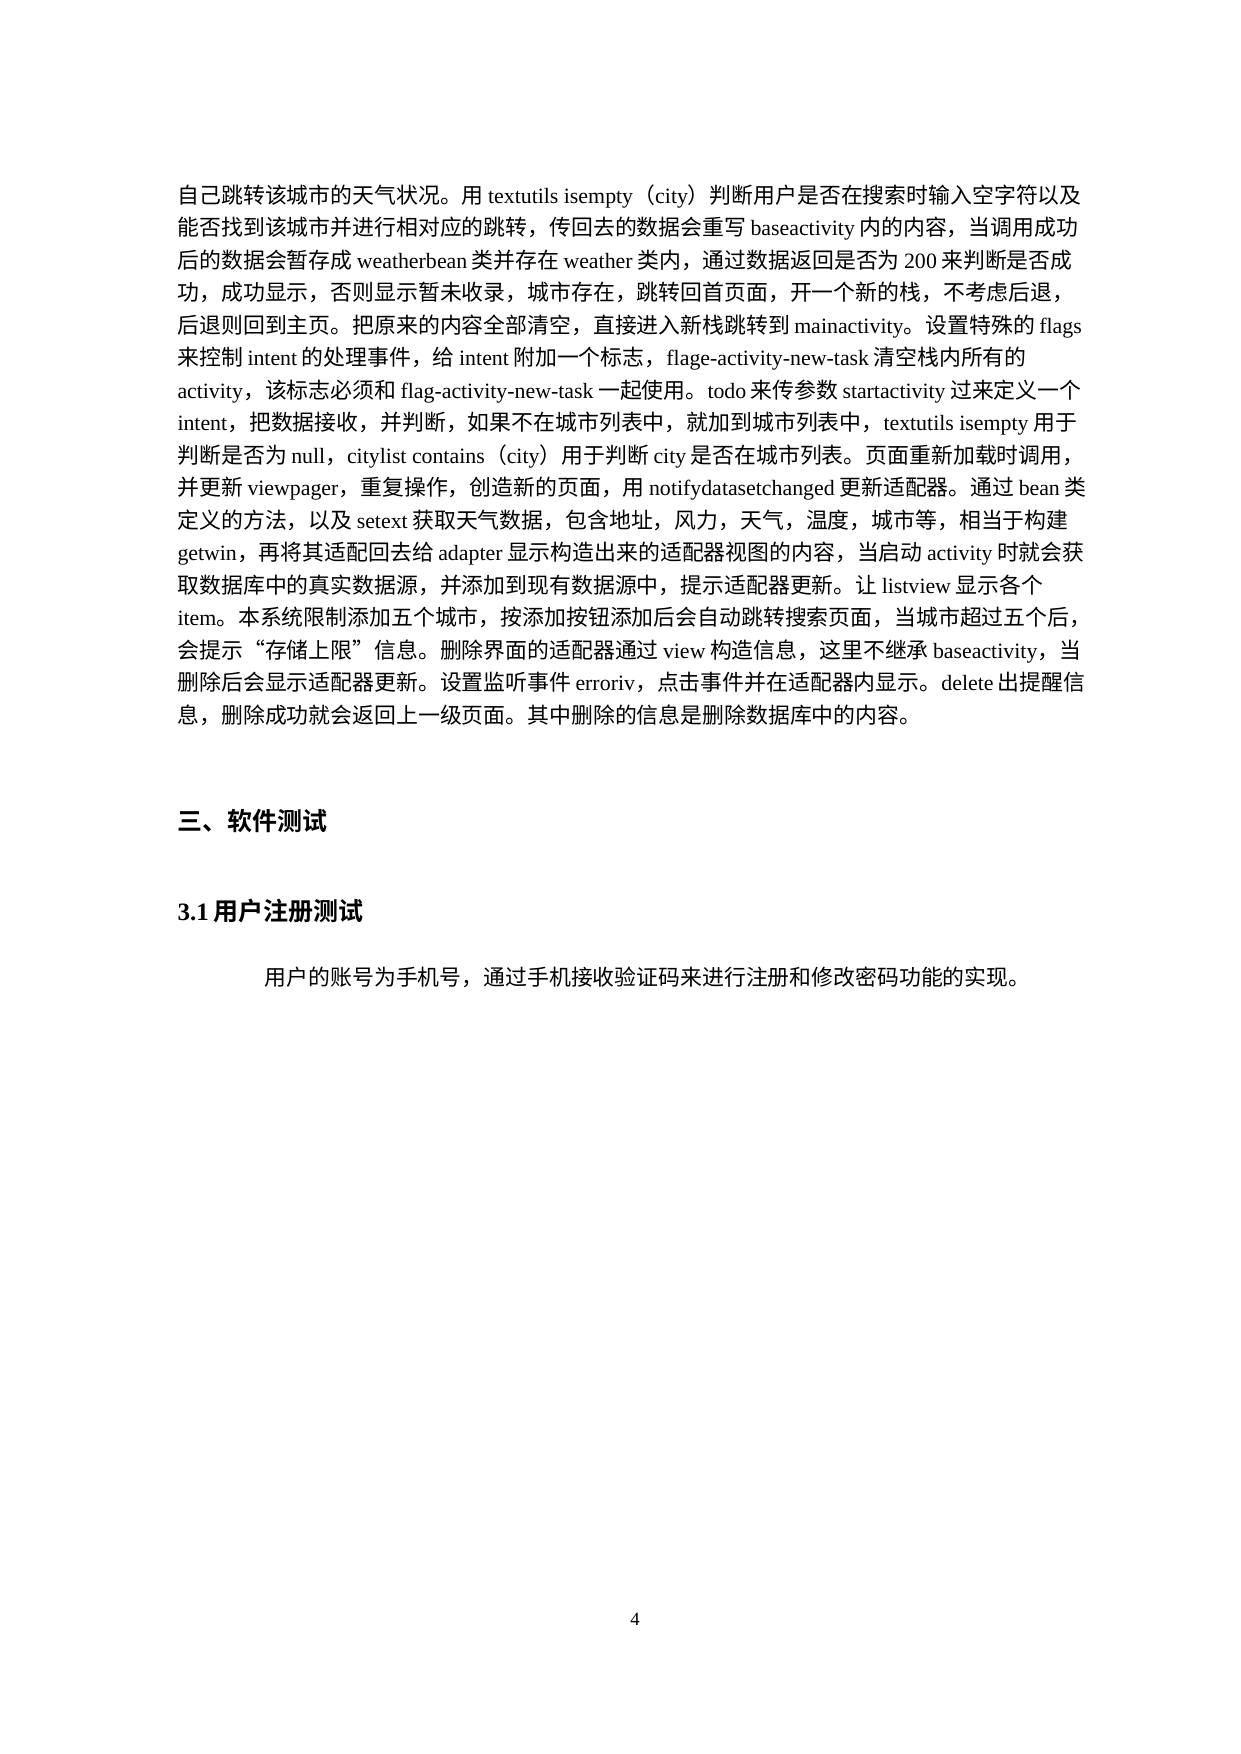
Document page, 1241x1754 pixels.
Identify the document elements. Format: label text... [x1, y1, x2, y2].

subtitle 3.1用户注册测试 [177, 877, 1092, 942]
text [177, 177, 1092, 730]
text 用户的账号为手机号，通过手机接收验证码来进行注册和修改密码功能的实现。 [264, 959, 1092, 992]
title 三、软件测试 [177, 787, 1092, 852]
